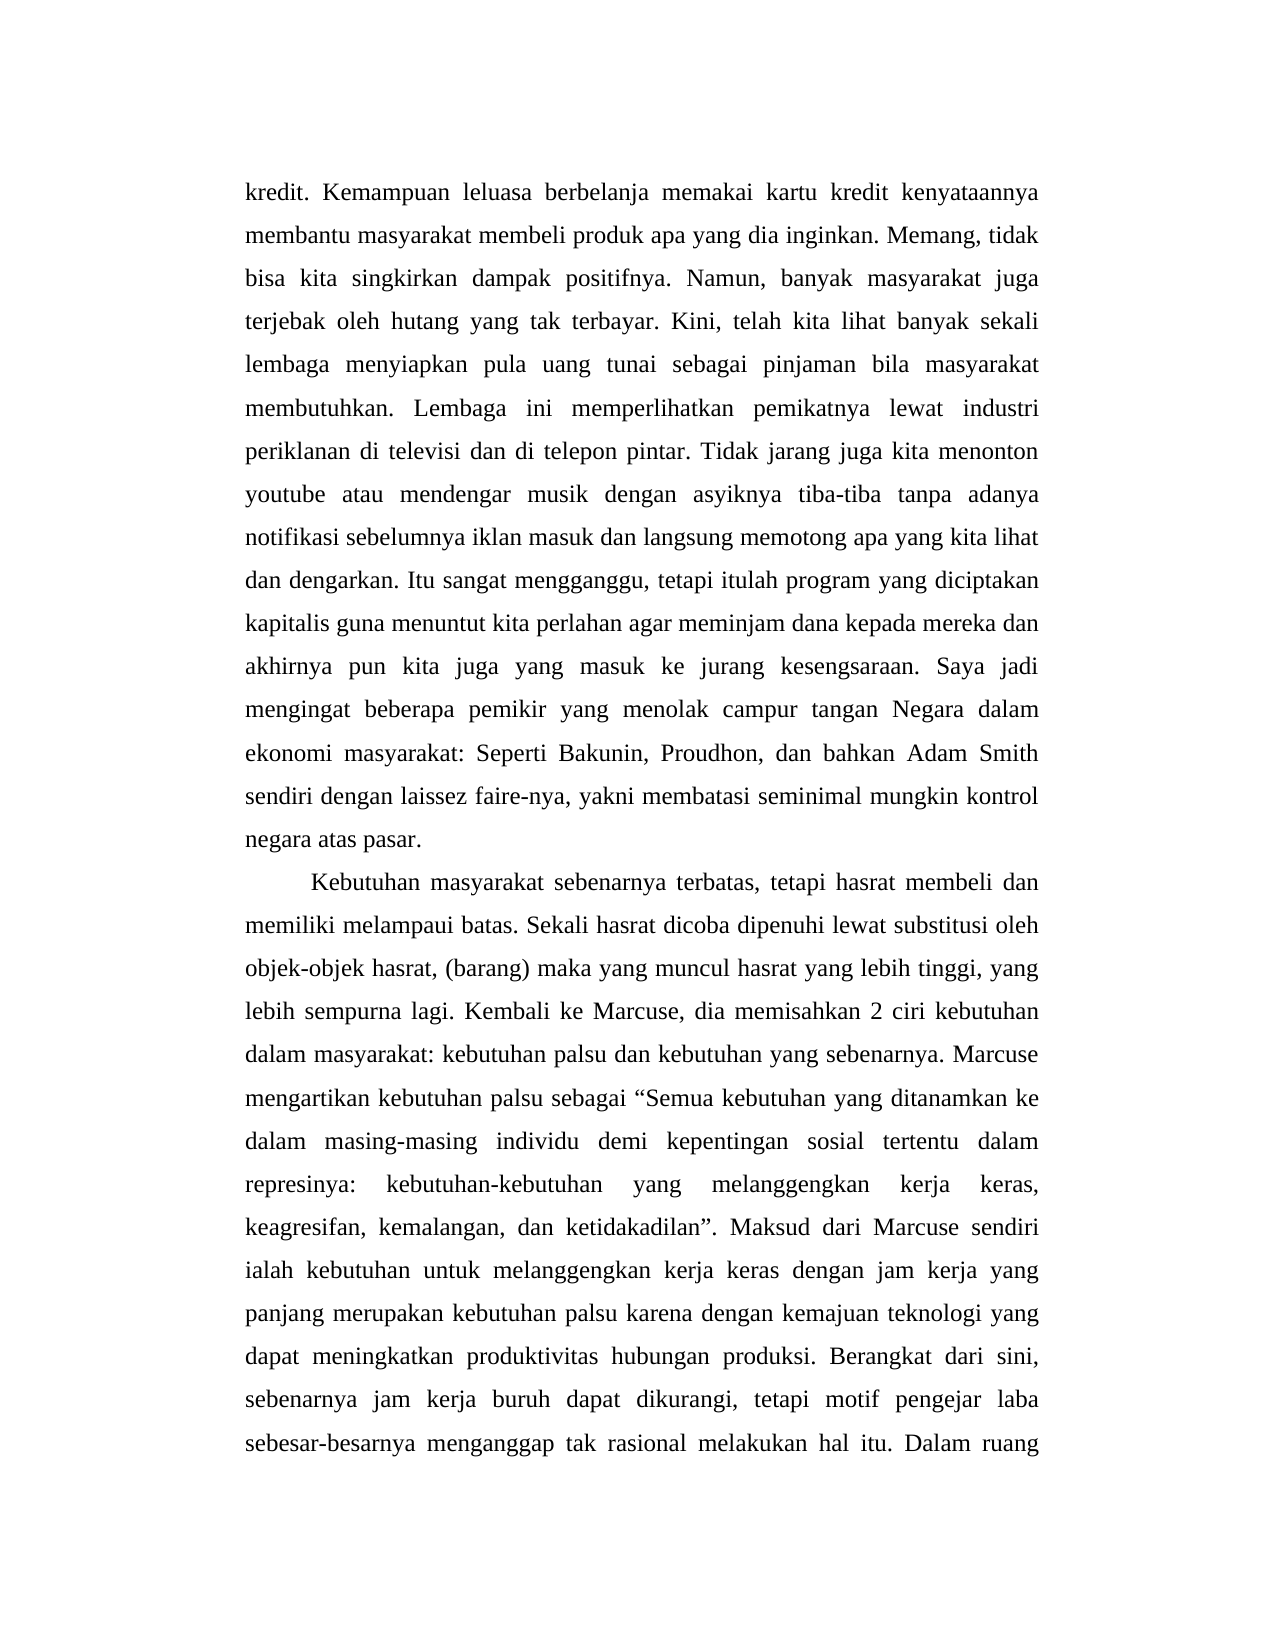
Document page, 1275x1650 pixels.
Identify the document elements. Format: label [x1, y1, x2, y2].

list [245, 867, 1039, 1456]
list [245, 177, 1039, 853]
